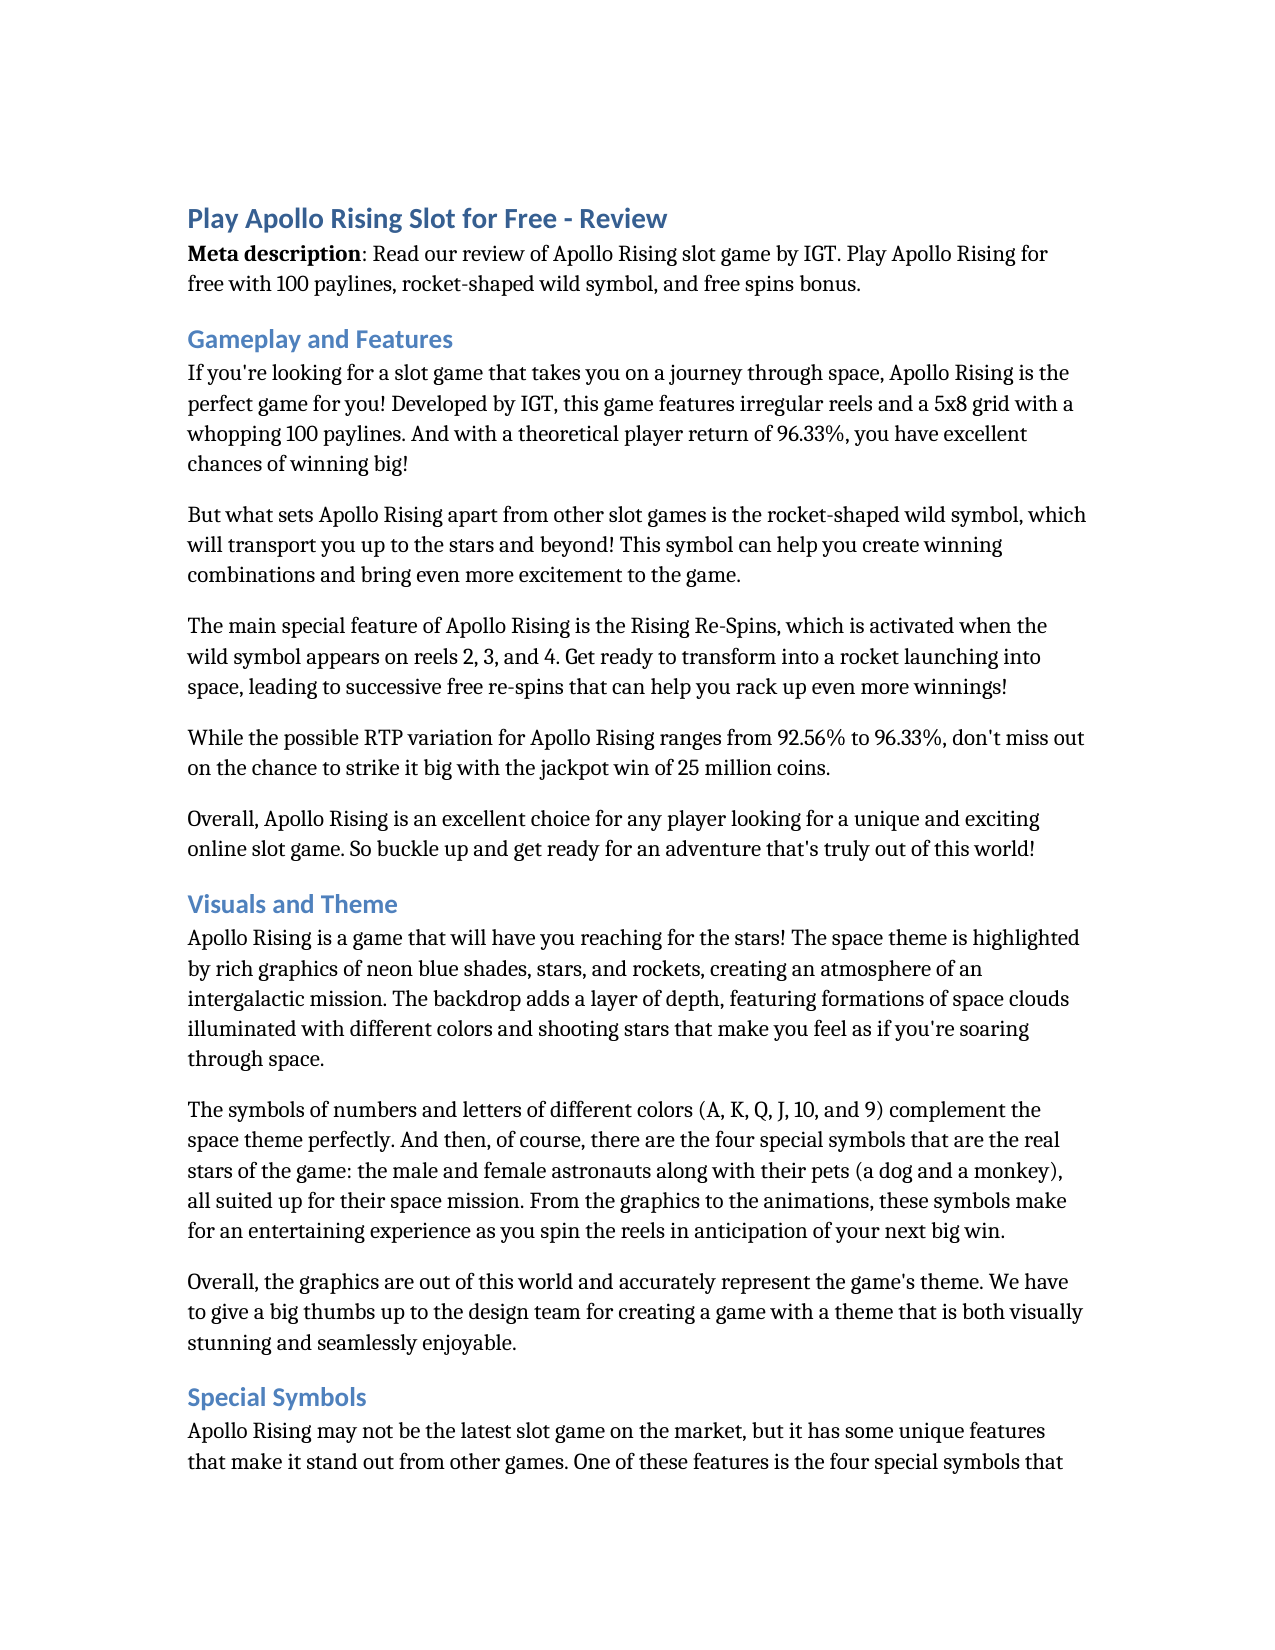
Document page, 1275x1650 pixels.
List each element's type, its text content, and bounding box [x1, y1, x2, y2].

text While the possible RTP variation for Apollo Rising ranges from 92.56% to 96.33%, don't miss out on the chance to strike it big with the jackpot win of 25 million coins. [187, 725, 1087, 781]
subtitle Gameplay and Features [187, 322, 1087, 355]
text The main special feature of Apollo Rising is the Rising Re-Spins, which is activated when the wild symbol appears on reels 2, 3, and 4. Get ready to transform into a rocket launching into space, leading to successive free re-spins that can help you rack up even more winnings! [187, 613, 1087, 700]
text Overall, the graphics are out of this world and accurately represent the game's theme. We have to give a big thumbs up to the design team for creating a game with a theme that is both visually stunning and seamlessly enjoyable. [187, 1269, 1087, 1356]
text Meta description: Read our review of Apollo Rising slot game by IGT. Play Apollo Rising for free with 100 paylines, rocket-shaped wild symbol, and free spins bonus. [187, 241, 1087, 297]
text Apollo Rising is a game that will have you reaching for the stars! The space theme is highlighted by rich graphics of neon blue shades, stars, and rockets, creating an atmosphere of an intergalactic mission. The backdrop adds a layer of depth, featuring formations of space clouds illuminated with different colors and shooting stars that make you feel as if you're soaring through space. [187, 925, 1087, 1072]
subtitle Visuals and Theme [187, 887, 1087, 920]
text But what sets Apollo Rising apart from other slot games is the rocket-shaped wild symbol, which will transport you up to the stars and beyond! This symbol can help you create winning combinations and bring even more excitement to the game. [187, 502, 1087, 588]
text If you're looking for a slot game that takes you on a journey through space, Apollo Rising is the perfect game for you! Developed by IGT, this game features irregular reels and a 5x8 grid with a whopping 100 paylines. And with a theoretical player return of 96.33%, you have excellent chances of winning big! [187, 360, 1087, 477]
subtitle Play Apollo Rising Slot for Free - Review [187, 200, 1087, 236]
text The symbols of numbers and letters of different colors (A, K, Q, J, 10, and 9) complement the space theme perfectly. And then, of course, there are the four special symbols that are the real stars of the game: the male and female astronauts along with their pets (a dog and a monkey), all suited up for their space mission. From the graphics to the animations, these symbols make for an entertaining experience as you spin the reels in anticipation of your next big win. [187, 1097, 1087, 1244]
text Overall, Apollo Rising is an excellent choice for any player looking for a unique and exciting online slot game. So buckle up and get ready for an adventure that's truly out of this world! [187, 806, 1087, 862]
subtitle Special Symbols [187, 1380, 1087, 1413]
